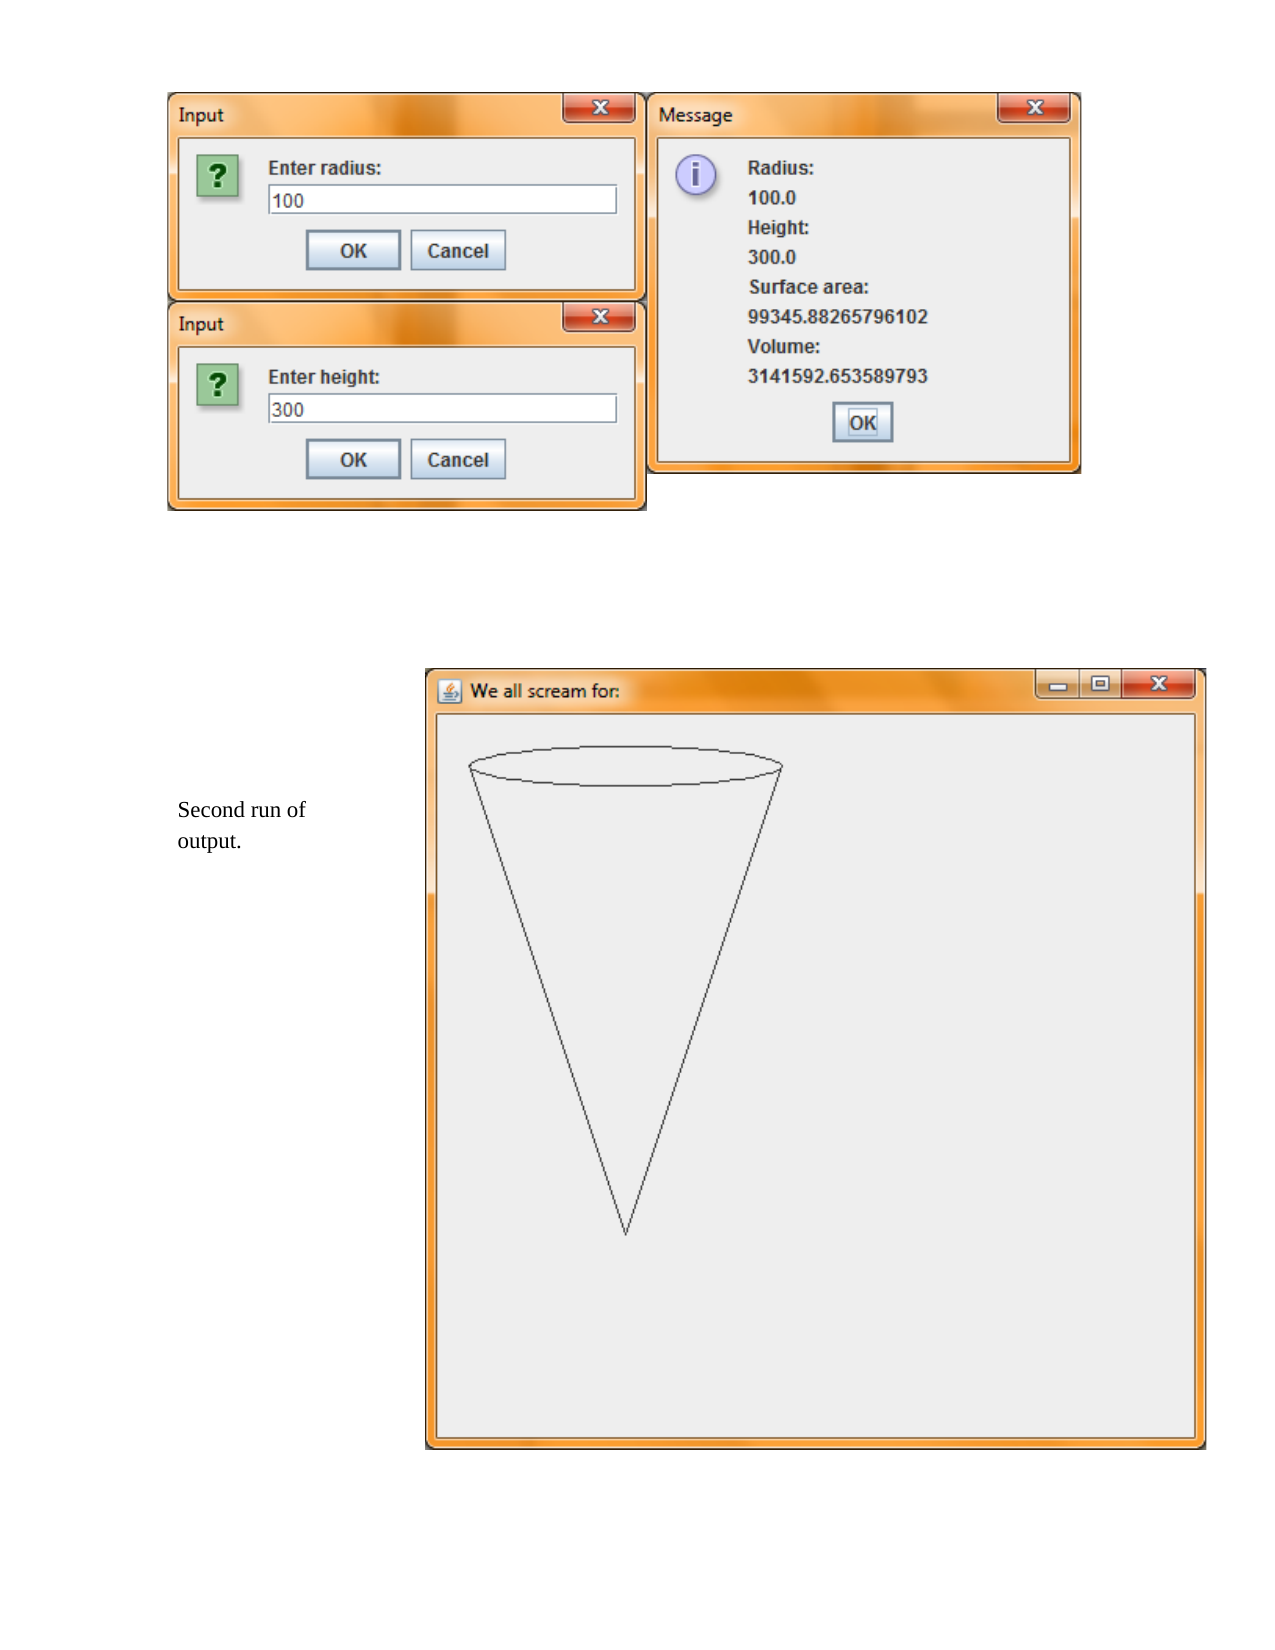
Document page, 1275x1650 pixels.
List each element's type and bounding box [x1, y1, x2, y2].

picture [425, 668, 1207, 1450]
picture [167, 92, 1082, 511]
